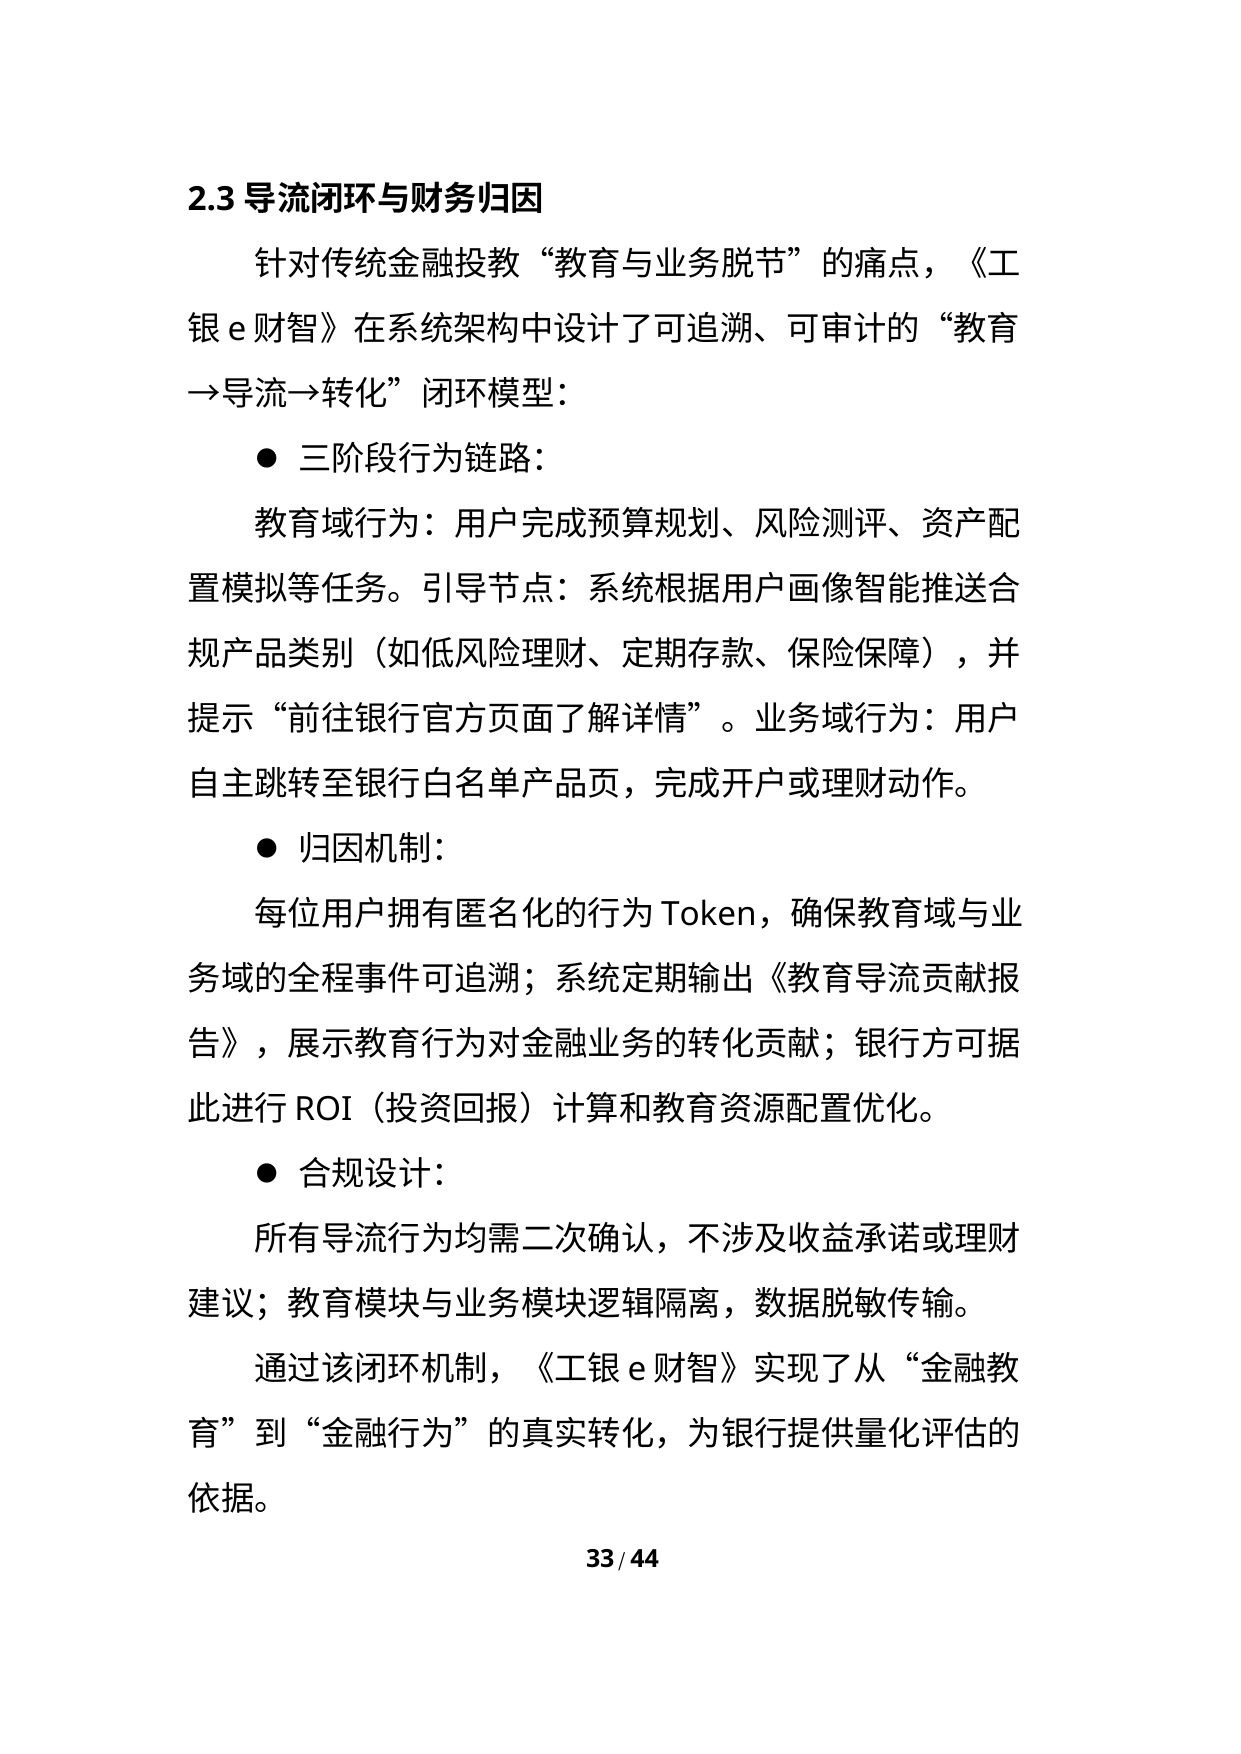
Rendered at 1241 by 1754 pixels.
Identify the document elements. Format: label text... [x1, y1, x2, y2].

list 合规设计： [254, 1138, 1053, 1203]
list 三阶段行为链路： [254, 423, 1053, 488]
text 教育域行为：用户完成预算规划、风险测评、资产配置模拟等任务。引导节点：系统根据用户画像智能推送合规产品类别（如低风险理财、定期存款、保险保障），并提示“前往银行官方页面了解详情”。业务域行为：用户自主跳转至银行白名单产品页，完成开户或理财动作。 [187, 488, 1053, 813]
subtitle 2.3 导流闭环与财务归因 [187, 163, 1053, 228]
text 每位用户拥有匿名化的行为Token，确保教育域与业务域的全程事件可追溯；系统定期输出《教育导流贡献报告》，展示教育行为对金融业务的转化贡献；银行方可据此进行ROI（投资回报）计算和教育资源配置优化。 [187, 878, 1053, 1138]
text 所有导流行为均需二次确认，不涉及收益承诺或理财建议；教育模块与业务模块逻辑隔离，数据脱敏传输。 [187, 1203, 1053, 1333]
text 针对传统金融投教“教育与业务脱节”的痛点，《工银e财智》在系统架构中设计了可追溯、可审计的“教育→导流→转化”闭环模型： [187, 228, 1053, 423]
list 归因机制： [254, 813, 1053, 878]
text 通过该闭环机制，《工银e财智》实现了从“金融教育”到“金融行为”的真实转化，为银行提供量化评估的依据。 [187, 1333, 1053, 1528]
